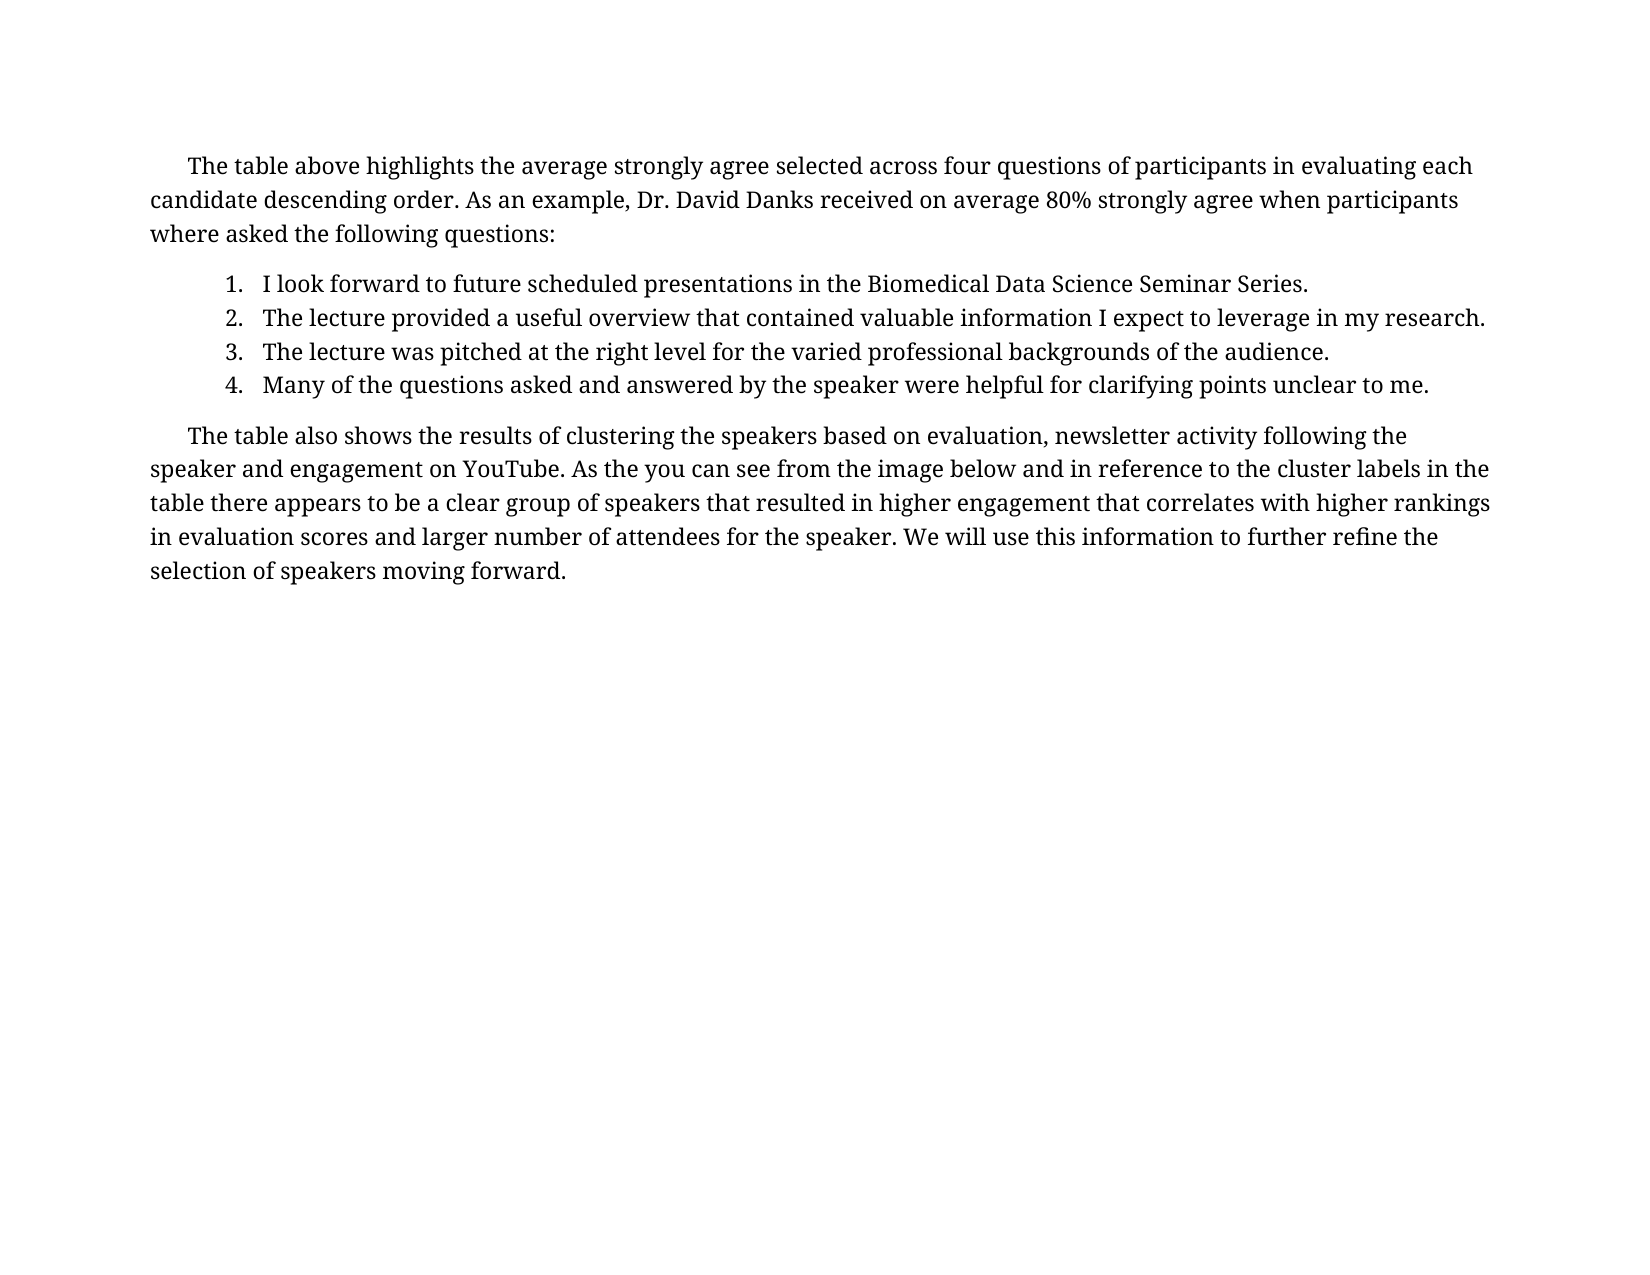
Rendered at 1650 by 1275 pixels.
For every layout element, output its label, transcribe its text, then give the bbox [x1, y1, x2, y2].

list The lecture provided a useful overview that contained valuable information I expect to leverage in my research. [225, 302, 1500, 333]
list I look forward to future scheduled presentations in the Biomedical Data Science Seminar Series. [225, 268, 1500, 299]
list Many of the questions asked and answered by the speaker were helpful for clarifying points unclear to me. [225, 369, 1500, 400]
list The lecture was pitched at the right level for the varied professional backgrounds of the audience. [225, 335, 1500, 367]
text The table above highlights the average strongly agree selected across four questions of participants in evaluating each candidate descending order. As an example, Dr. David Danks received on average 80% strongly agree when participants where asked the following questions: [150, 150, 1500, 249]
text The table also shows the results of clustering the speakers based on evaluation, newsletter activity following the speaker and engagement on YouTube. As the you can see from the image below and in reference to the cluster labels in the table there appears to be a clear group of speakers that resulted in higher engagement that correlates with higher rankings in evaluation scores and larger number of attendees for the speaker. We will use this information to further refine the selection of speakers moving forward. [150, 419, 1500, 586]
